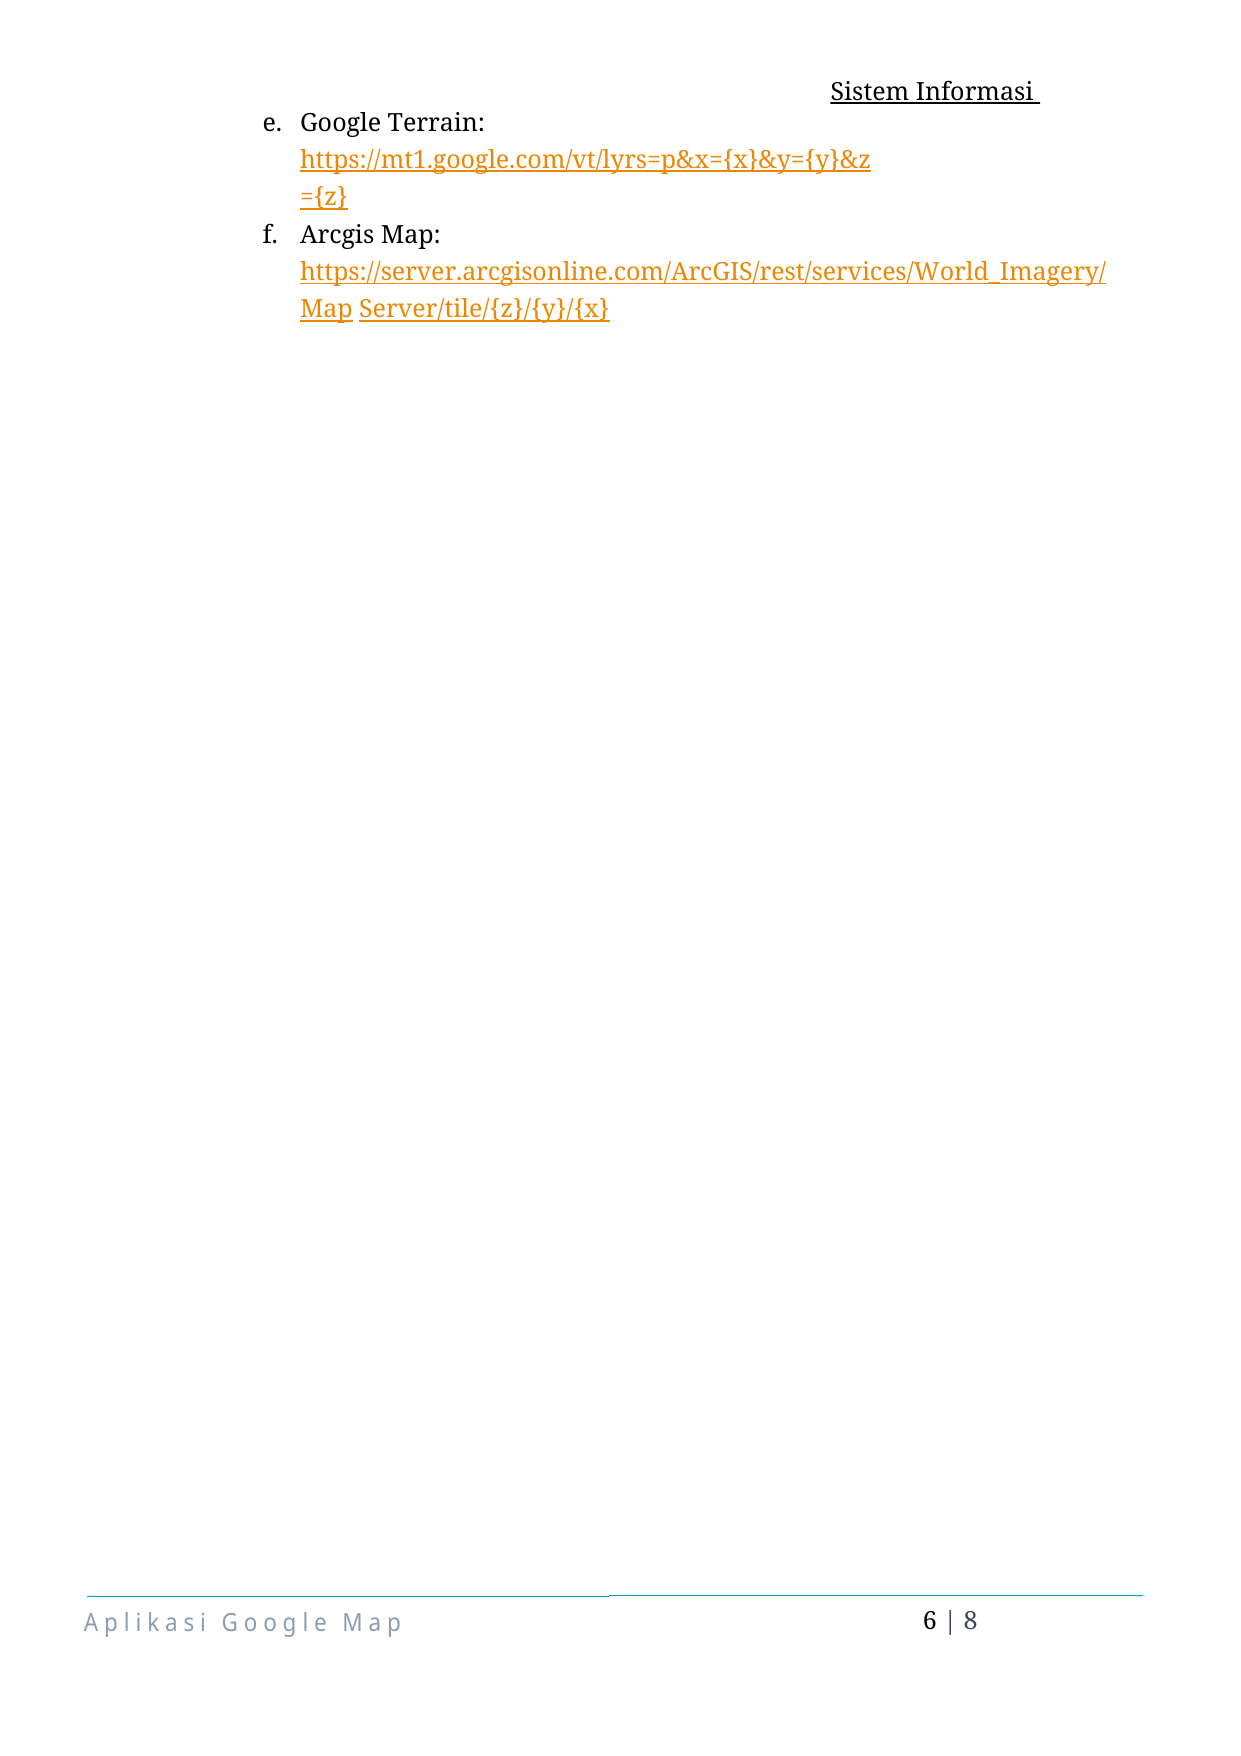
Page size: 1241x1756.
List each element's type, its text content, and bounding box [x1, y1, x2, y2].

list Arcgis Map: https://server.arcgisonline.com/ArcGIS/rest/services/World_Imagery/Map Server/tile/{z}/{y}/{x} [262, 216, 1111, 325]
list Google Terrain: https://mt1.google.com/vt/lyrs=p&x={x}&y={y}&z={z} [262, 104, 877, 213]
